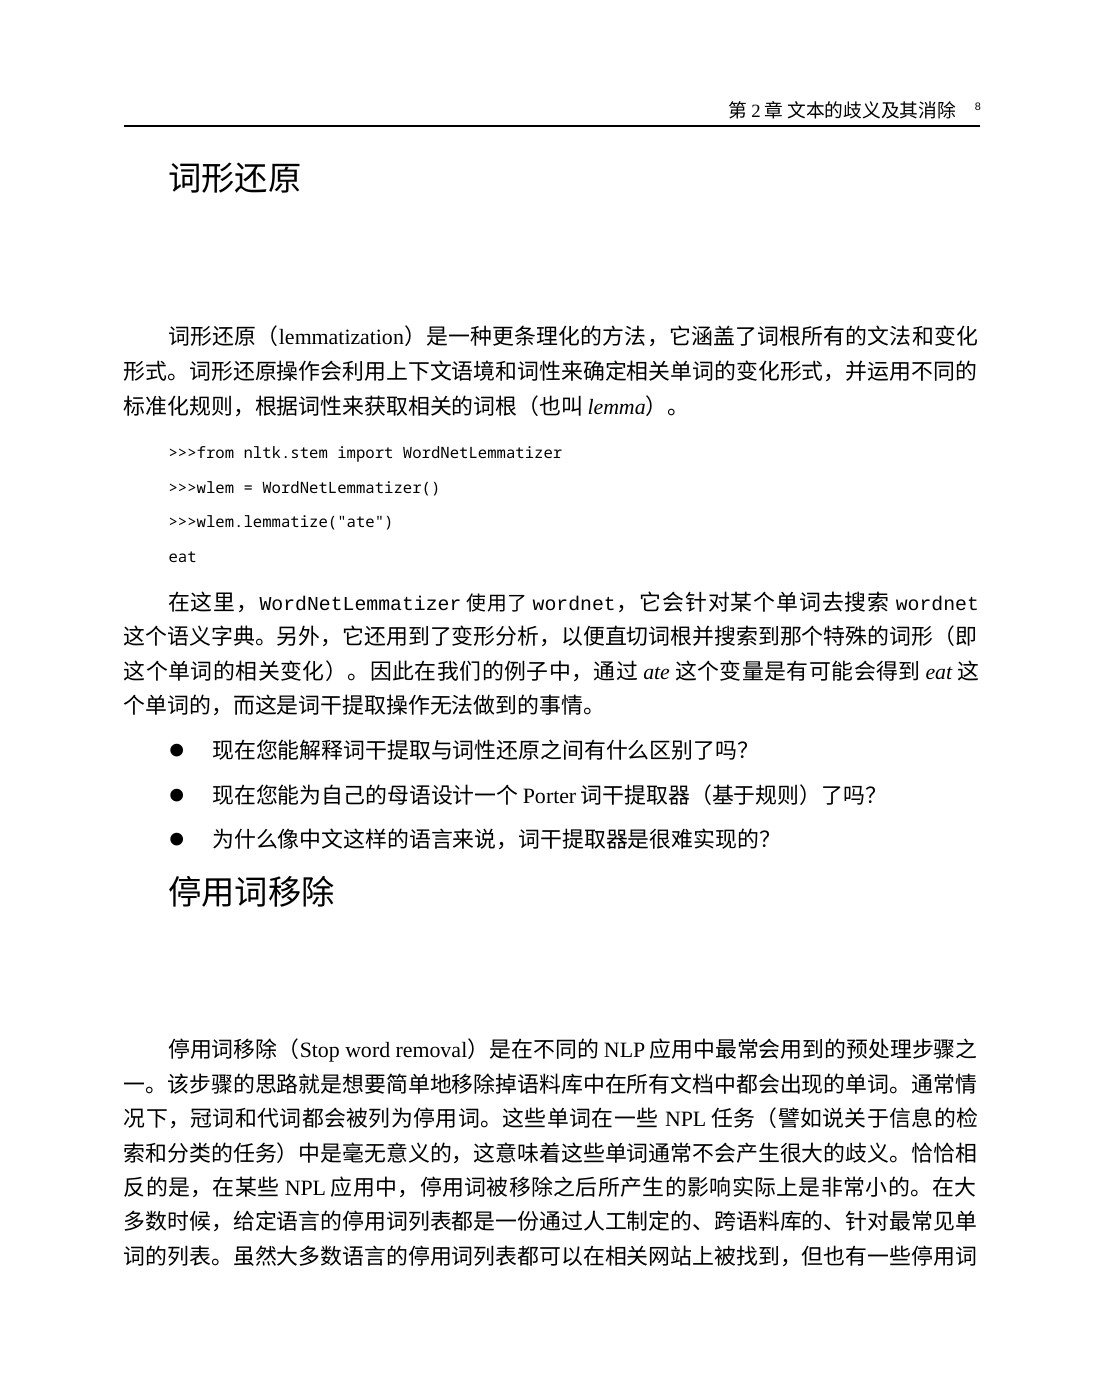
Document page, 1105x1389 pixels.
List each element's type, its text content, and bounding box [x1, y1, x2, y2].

text 词形还原（lemmatization）是一种更条理化的方法，它涵盖了词根所有的文法和变化形式。词形还原操作会利用上下文语境和词性来确定相关单词的变化形式，并运用不同的标准化规则，根据词性来获取相关的词根（也叫lemma）。 [123, 317, 980, 422]
list 现在您能解释词干提取与词性还原之间有什么区别了吗？ [168, 731, 980, 766]
text >>>from nltk.stem import WordNetLemmatizer [124, 436, 980, 470]
subtitle 词形还原 [123, 142, 980, 211]
text eat [124, 539, 980, 573]
list 现在您能为自己的母语设计一个Porter词干提取器（基于规则）了吗？ [168, 776, 980, 811]
text >>>wlem.lemmatize("ate") [124, 504, 980, 539]
subtitle 停用词移除 [123, 855, 980, 924]
text >>>wlem = WordNetLemmatizer() [124, 470, 980, 504]
list 为什么像中文这样的语言来说，词干提取器是很难实现的？ [168, 821, 980, 855]
text 在这里，WordNetLemmatizer使用了wordnet，它会针对某个单词去搜索wordnet这个语义字典。另外，它还用到了变形分析，以便直切词根并搜索到那个特殊的词形（即这个单词的相关变化）。因此在我们的例子中，通过ate这个变量是有可能会得到eat这个单词的，而这是词干提取操作无法做到的事情。 [123, 583, 979, 721]
